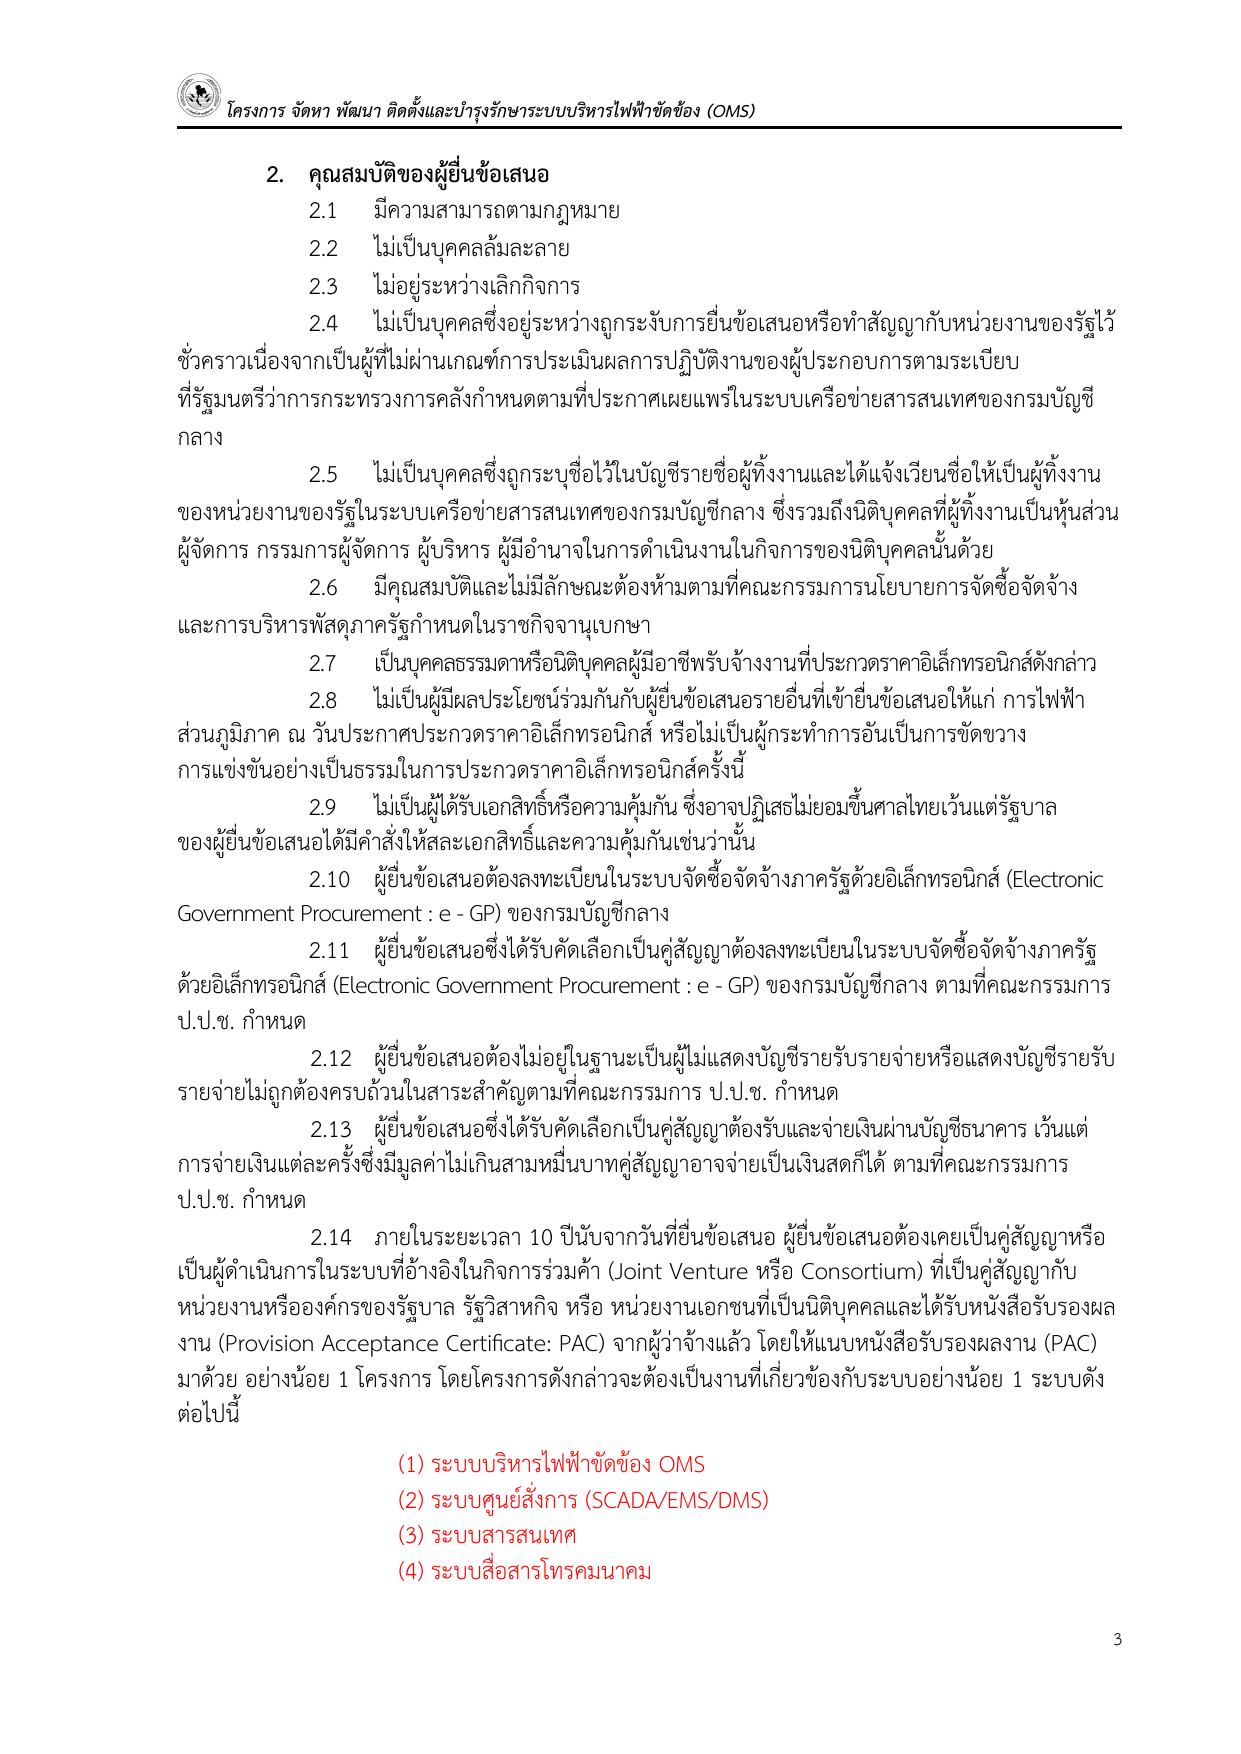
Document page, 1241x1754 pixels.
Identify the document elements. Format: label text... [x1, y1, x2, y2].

text (3) ระบบสารสนเทศ [177, 1515, 1122, 1551]
text 2.11 ผู้ยื่นข้อเสนอซึ่งได้รับคัดเลือกเป็นคู่สัญญาต้องลงทะเบียนในระบบจัดซื้อจัดจ้างภาครัฐด้วยอิเล็กทรอนิกส์ (Electronic Government Procurement : e - GP) ของกรมบัญชีกลาง ตามที่คณะกรรมการ ป.ป.ช. กำหนด [177, 930, 1122, 1037]
text (2) ระบบศูนย์สั่งการ (SCADA/EMS/DMS) [177, 1479, 1122, 1515]
text 2.13 ผู้ยื่นข้อเสนอซึ่งได้รับคัดเลือกเป็นคู่สัญญาต้องรับและจ่ายเงินผ่านบัญชีธนาคาร เว้นแต่การจ่ายเงินแต่ละครั้งซึ่งมีมูลค่าไม่เกินสามหมื่นบาทคู่สัญญาอาจจ่ายเป็นเงินสดก็ได้ ตามที่คณะกรรมการ ป.ป.ช. กำหนด [177, 1109, 1122, 1216]
text 2.5 ไม่เป็นบุคคลซึ่งถูกระบุชื่อไว้ในบัญชีรายชื่อผู้ทิ้งงานและได้แจ้งเวียนชื่อให้เป็นผู้ทิ้งงานของหน่วยงานของรัฐในระบบเครือข่ายสารสนเทศของกรมบัญชีกลาง ซึ่งรวมถึงนิติบุคคลที่ผู้ทิ้งงานเป็นหุ้นส่วนผู้จัดการ กรรมการผู้จัดการ ผู้บริหาร ผู้มีอำนาจในการดำเนินงานในกิจการของนิติบุคคลนั้นด้วย [177, 453, 1122, 566]
text 2.7 เป็นบุคคลธรรมดาหรือนิติบุคคลผู้มีอาชีพรับจ้างงานที่ประกวดราคาอิเล็กทรอนิกส์ดังกล่าว [177, 642, 1122, 679]
picture [177, 73, 221, 118]
text (1) ระบบบริหารไฟฟ้าขัดข้อง OMS [177, 1444, 1122, 1479]
text 2.14 ภายในระยะเวลา 10 ปีนับจากวันที่ยื่นข้อเสนอ ผู้ยื่นข้อเสนอต้องเคยเป็นคู่สัญญาหรือเป็นผู้ดำเนินการในระบบที่อ้างอิงในกิจการร่วมค้า (Joint Venture หรือ Consortium) ที่เป็นคู่สัญญากับหน่วยงานหรือองค์กรของรัฐบาล รัฐวิสาหกิจ หรือ หน่วยงานเอกชนที่เป็นนิติบุคคลและได้รับหนังสือรับรองผลงาน (Provision Acceptance Certificate: PAC) จากผู้ว่าจ้างแล้ว โดยให้แนบหนังสือรับรองผลงาน (PAC) มาด้วย อย่างน้อย 1 โครงการ โดยโครงการดังกล่าวจะต้องเป็นงานที่เกี่ยวข้องกับระบบอย่างน้อย 1 ระบบดังต่อไปนี้ [177, 1216, 1122, 1431]
text 2.4 ไม่เป็นบุคคลซึ่งอยู่ระหว่างถูกระงับการยื่นข้อเสนอหรือทำสัญญากับหน่วยงานของรัฐไว้ชั่วคราวเนื่องจากเป็นผู้ที่ไม่ผ่านเกณฑ์การประเมินผลการปฏิบัติงานของผู้ประกอบการตามระเบียบ ที่รัฐมนตรีว่าการกระทรวงการคลังกำหนดตามที่ประกาศเผยแพร่ในระบบเครือข่ายสารสนเทศของกรมบัญชีกลาง [177, 302, 1122, 453]
text 2.1 มีความสามารถตามกฎหมาย [177, 189, 1122, 227]
text 2.6 มีคุณสมบัติและไม่มีลักษณะต้องห้ามตามที่คณะกรรมการนโยบายการจัดซื้อจัดจ้าง และการบริหารพัสดุภาครัฐกำหนดในราชกิจจานุเบกษา [177, 566, 1122, 642]
text (4) ระบบสื่อสารโทรคมนาคม [177, 1551, 1122, 1587]
text 2.8 ไม่เป็นผู้มีผลประโยชน์ร่วมกันกับผู้ยื่นข้อเสนอรายอื่นที่เข้ายื่นข้อเสนอให้แก่ การไฟฟ้าส่วนภูมิภาค ณ วันประกาศประกวดราคาอิเล็กทรอนิกส์ หรือไม่เป็นผู้กระทำการอันเป็นการขัดขวาง การแข่งขันอย่างเป็นธรรมในการประกวดราคาอิเล็กทรอนิกส์ครั้งนี้ [177, 679, 1122, 787]
text 2.10 ผู้ยื่นข้อเสนอต้องลงทะเบียนในระบบจัดซื้อจัดจ้างภาครัฐด้วยอิเล็กทรอนิกส์ (Electronic Government Procurement : e - GP) ของกรมบัญชีกลาง [177, 858, 1122, 930]
text 2. คุณสมบัติของผู้ยื่นข้อเสนอ [177, 157, 1122, 189]
text 2.2 ไม่เป็นบุคคลล้มละลาย [177, 227, 1122, 265]
text 2.9 ไม่เป็นผู้ได้รับเอกสิทธิ์หรือความคุ้มกัน ซึ่งอาจปฏิเสธไม่ยอมขึ้นศาลไทยเว้นแต่รัฐบาล ของผู้ยื่นข้อเสนอได้มีคำสั่งให้สละเอกสิทธิ์และความคุ้มกันเช่นว่านั้น [177, 787, 1122, 858]
text 2.12 ผู้ยื่นข้อเสนอต้องไม่อยู่ในฐานะเป็นผู้ไม่แสดงบัญชีรายรับรายจ่ายหรือแสดงบัญชีรายรับรายจ่ายไม่ถูกต้องครบถ้วนในสาระสำคัญตามที่คณะกรรมการ ป.ป.ช. กำหนด [177, 1037, 1122, 1109]
text 2.3 ไม่อยู่ระหว่างเลิกกิจการ [177, 265, 1122, 302]
